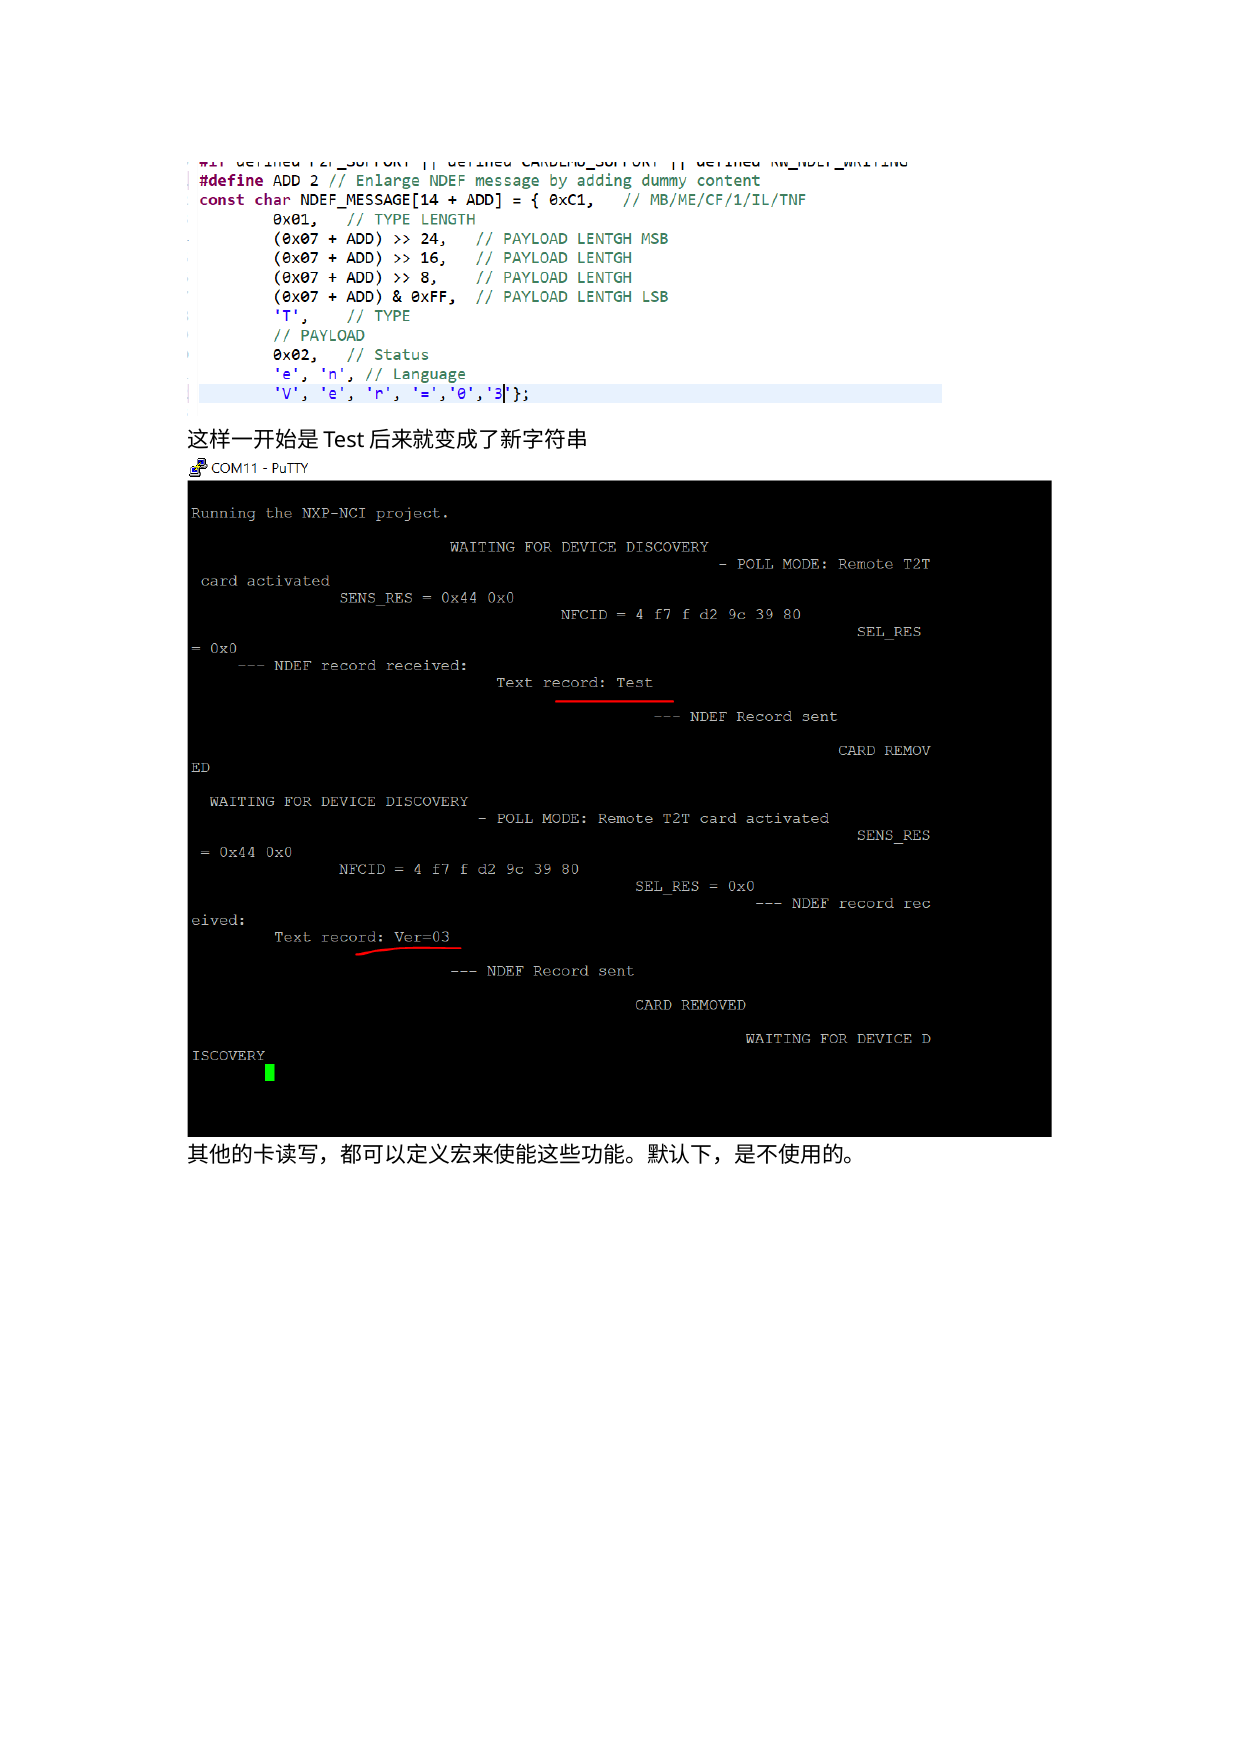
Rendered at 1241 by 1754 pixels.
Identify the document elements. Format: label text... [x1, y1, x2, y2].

picture [187, 162, 942, 416]
text 这样一开始是Test后来就变成了新字符串 [187, 422, 1053, 454]
picture [187, 454, 1052, 1137]
text 其他的卡读写，都可以定义宏来使能这些功能。默认下，是不使用的。 [187, 1137, 1053, 1169]
